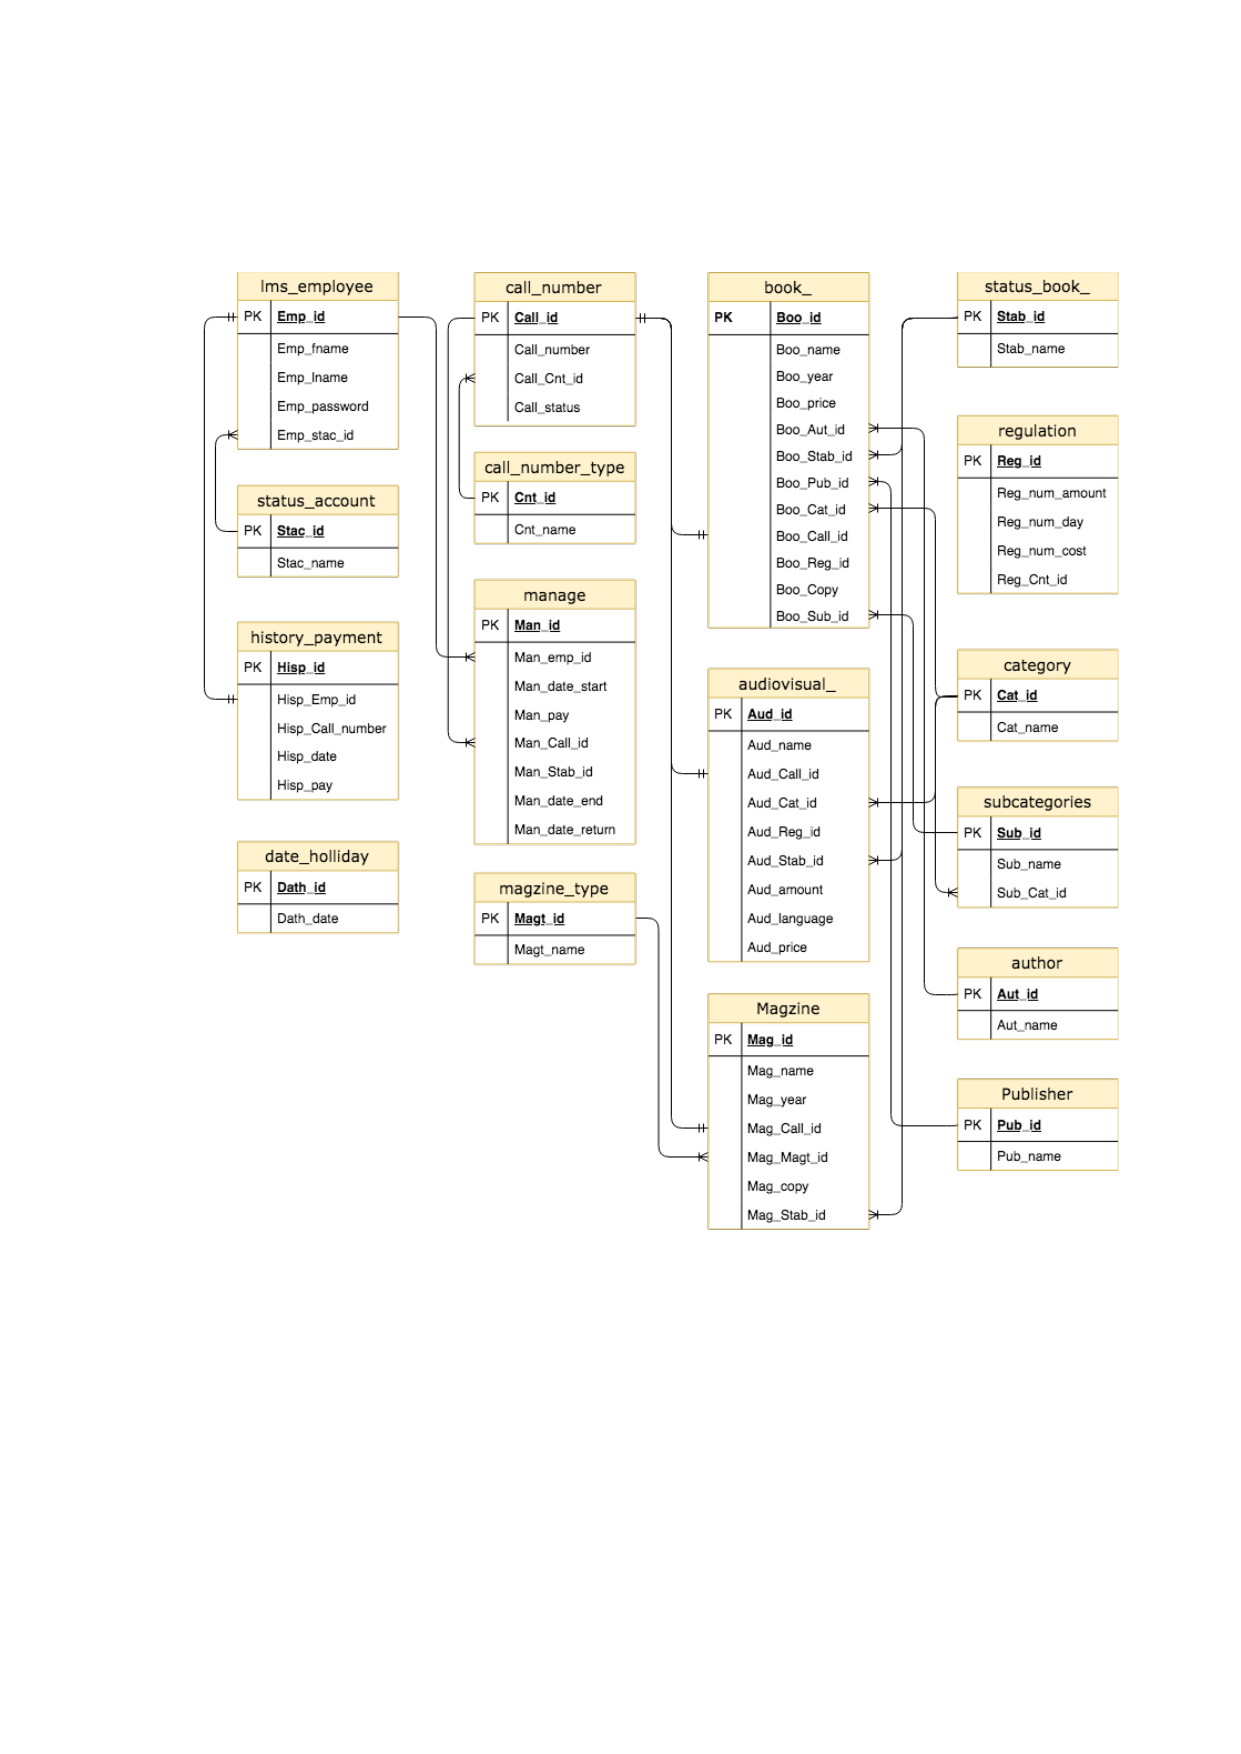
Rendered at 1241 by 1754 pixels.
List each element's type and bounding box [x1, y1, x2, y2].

picture [195, 272, 1119, 1232]
